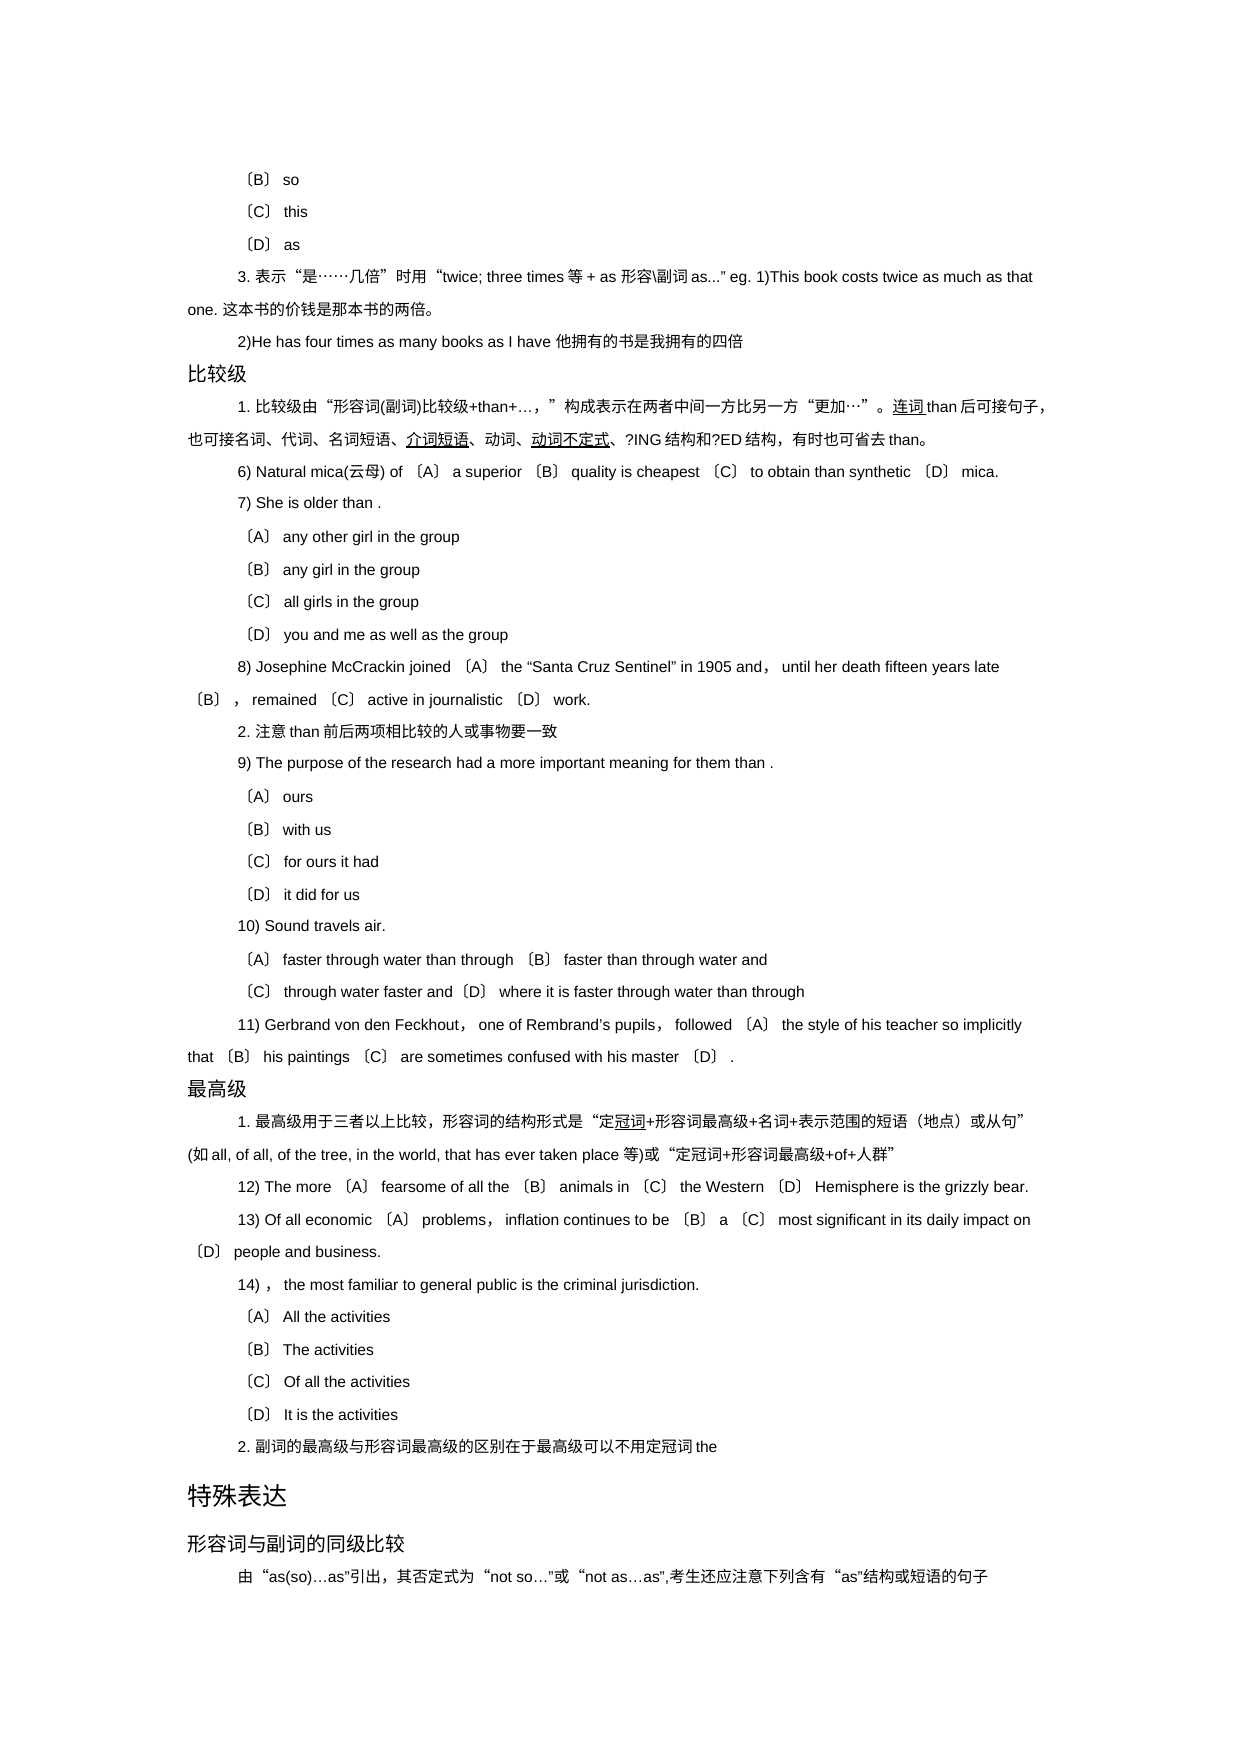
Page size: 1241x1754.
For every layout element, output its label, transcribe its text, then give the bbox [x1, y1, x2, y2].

text 2. 注意than前后两项相比较的人或事物要一致 [187, 714, 1053, 747]
text 13) Of all economic 〔A〕 problems， inflation continues to be 〔B〕 a 〔C〕 most significant in its daily impact on 〔D〕 people and business. [187, 1202, 1053, 1267]
text 比较级 [187, 357, 1053, 389]
text 由“as(so)…as”引出，其否定式为“not so…”或“not as…as”,考生还应注意下列含有“as”结构或短语的句子 [187, 1559, 1053, 1592]
text 〔B〕 any girl in the group [187, 552, 1053, 584]
text 〔D〕 it did for us [187, 877, 1053, 909]
text 2. 副词的最高级与形容词最高级的区别在于最高级可以不用定冠词the [187, 1429, 1053, 1462]
text 〔A〕 All the activities [187, 1299, 1053, 1332]
text 特殊表达 [187, 1462, 1053, 1527]
text 14) ， the most familiar to general public is the criminal jurisdiction. [187, 1267, 1053, 1299]
text 1. 最高级用于三者以上比较，形容词的结构形式是“定冠词+形容词最高级+名词+表示范围的短语（地点）或从句”(如all, of all, of the tree, in the world, that has ever taken place等)或“定冠词+形容词最高级+of+人群” [187, 1104, 1053, 1169]
text 〔C〕 through water faster and〔D〕 where it is faster through water than through [187, 974, 1053, 1007]
text 〔A〕 faster through water than through 〔B〕 faster than through water and [187, 942, 1053, 974]
text 〔D〕 as [187, 227, 1053, 259]
text 12) The more 〔A〕 fearsome of all the 〔B〕 animals in 〔C〕 the Western 〔D〕 Hemisphere is the grizzly bear. [187, 1169, 1053, 1202]
text 〔D〕 It is the activities [187, 1397, 1053, 1429]
text 〔C〕 for ours it had [187, 844, 1053, 877]
text 〔B〕 The activities [187, 1332, 1053, 1364]
text 7) She is older than . [187, 487, 1053, 519]
text 〔B〕 so [187, 162, 1053, 194]
text 10) Sound travels air. [187, 909, 1053, 942]
text 2)He has four times as many books as I have 他拥有的书是我拥有的四倍 [187, 324, 1053, 357]
text 3. 表示“是……几倍”时用“twice; three times等 + as 形容\副词as...” eg. 1)This book costs twice as much as that one. 这本书的价钱是那本书的两倍。 [187, 259, 1053, 324]
text 9) The purpose of the research had a more important meaning for them than . [187, 747, 1053, 779]
text 11) Gerbrand von den Feckhout， one of Rembrand’s pupils， followed 〔A〕 the style of his teacher so implicitly that 〔B〕 his paintings 〔C〕 are sometimes confused with his master 〔D〕 . [187, 1007, 1053, 1072]
text 形容词与副词的同级比较 [187, 1527, 1053, 1559]
text 〔B〕 with us [187, 812, 1053, 844]
text 〔C〕 this [187, 194, 1053, 227]
text 〔C〕 all girls in the group [187, 584, 1053, 617]
text 〔C〕 Of all the activities [187, 1364, 1053, 1397]
text 〔A〕 ours [187, 779, 1053, 812]
text 〔D〕 you and me as well as the group [187, 617, 1053, 649]
text 6) Natural mica(云母) of 〔A〕 a superior 〔B〕 quality is cheapest 〔C〕 to obtain than synthetic 〔D〕 mica. [187, 454, 1053, 487]
text 1. 比较级由“形容词(副词)比较级+than+…，”构成表示在两者中间一方比另一方“更加…”。连词than后可接句子，也可接名词、代词、名词短语、介词短语、动词、动词不定式、?ING结构和?ED结构，有时也可省去than。 [187, 389, 1053, 454]
text 8) Josephine McCrackin joined 〔A〕 the “Santa Cruz Sentinel” in 1905 and， until her death fifteen years late 〔B〕 ， remained 〔C〕 active in journalistic 〔D〕 work. [187, 649, 1053, 714]
text 最高级 [187, 1072, 1053, 1104]
text 〔A〕 any other girl in the group [187, 519, 1053, 552]
